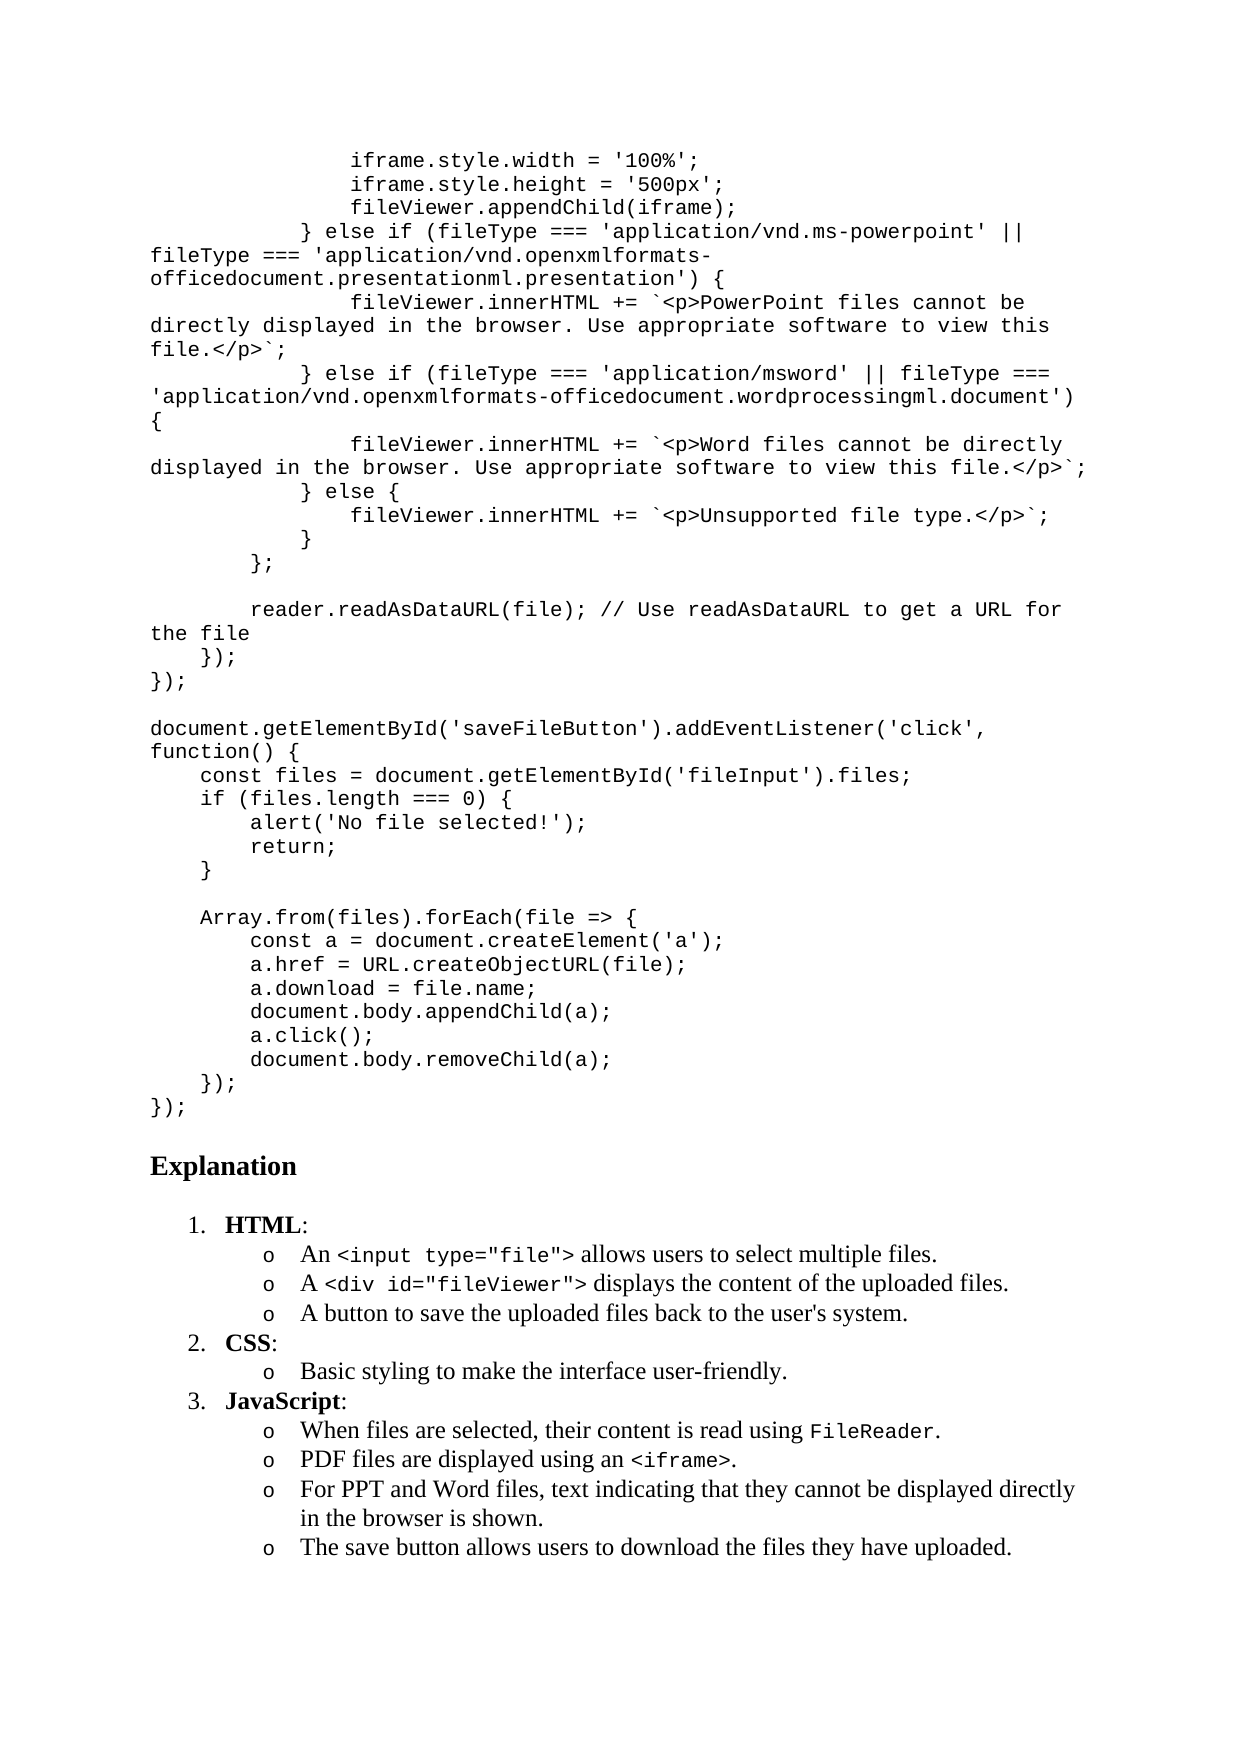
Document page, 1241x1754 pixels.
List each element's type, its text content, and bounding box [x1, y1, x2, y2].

list The save button allows users to download the files they have uploaded. [262, 1532, 1090, 1562]
text Array.from(files).forEach(file => { [150, 907, 1090, 930]
text }; [150, 552, 1090, 576]
text } [150, 528, 1090, 552]
text const a = document.createElement('a'); [150, 930, 1090, 954]
text if (files.length === 0) { [150, 788, 1090, 812]
text } [150, 859, 1090, 883]
text } else { [150, 481, 1090, 505]
list HTML: [187, 1210, 1090, 1239]
list JavaScript: [187, 1386, 1090, 1415]
text a.download = file.name; [150, 978, 1090, 1001]
text return; [150, 836, 1090, 859]
text fileViewer.innerHTML += `<p>Word files cannot be directly displayed in the browser. Use appropriate software to view this file.</p>`; [150, 434, 1090, 481]
text fileViewer.innerHTML += `<p>PowerPoint files cannot be directly displayed in the browser. Use appropriate software to view this file.</p>`; [150, 292, 1090, 363]
text iframe.style.height = '500px'; [150, 174, 1090, 197]
list A button to save the uploaded files back to the user's system. [262, 1298, 1090, 1328]
text }); [150, 1096, 1090, 1119]
text } else if (fileType === 'application/vnd.ms-powerpoint' || fileType === 'application/vnd.openxmlformats-officedocument.presentationml.presentation') { [150, 221, 1090, 292]
text }); [150, 670, 1090, 694]
text fileViewer.appendChild(iframe); [150, 197, 1090, 221]
text fileViewer.innerHTML += `<p>Unsupported file type.</p>`; [150, 505, 1090, 528]
text document.body.appendChild(a); [150, 1001, 1090, 1025]
text }); [150, 647, 1090, 670]
text iframe.style.width = '100%'; [150, 150, 1090, 174]
text reader.readAsDataURL(file); // Use readAsDataURL to get a URL for the file [150, 599, 1090, 647]
text }); [150, 1072, 1090, 1096]
text a.click(); [150, 1025, 1090, 1048]
list When files are selected, their content is read using FileReader. [262, 1415, 1090, 1444]
text document.body.removeChild(a); [150, 1048, 1090, 1072]
list PDF files are displayed using an <iframe>. [262, 1444, 1090, 1474]
list CSS: [187, 1328, 1090, 1356]
text Explanation [150, 1149, 1090, 1181]
list For PPT and Word files, text indicating that they cannot be displayed directly in the browser is shown. [262, 1474, 1090, 1532]
text const files = document.getElementById('fileInput').files; [150, 765, 1090, 788]
text a.href = URL.createObjectURL(file); [150, 954, 1090, 978]
list Basic styling to make the interface user-friendly. [262, 1356, 1090, 1386]
text } else if (fileType === 'application/msword' || fileType === 'application/vnd.openxmlformats-officedocument.wordprocessingml.document') { [150, 363, 1090, 434]
text alert('No file selected!'); [150, 812, 1090, 836]
list A <div id="fileViewer"> displays the content of the uploaded files. [262, 1268, 1090, 1298]
text document.getElementById('saveFileButton').addEventListener('click', function() { [150, 717, 1090, 765]
list An <input type="file"> allows users to select multiple files. [262, 1239, 1090, 1268]
